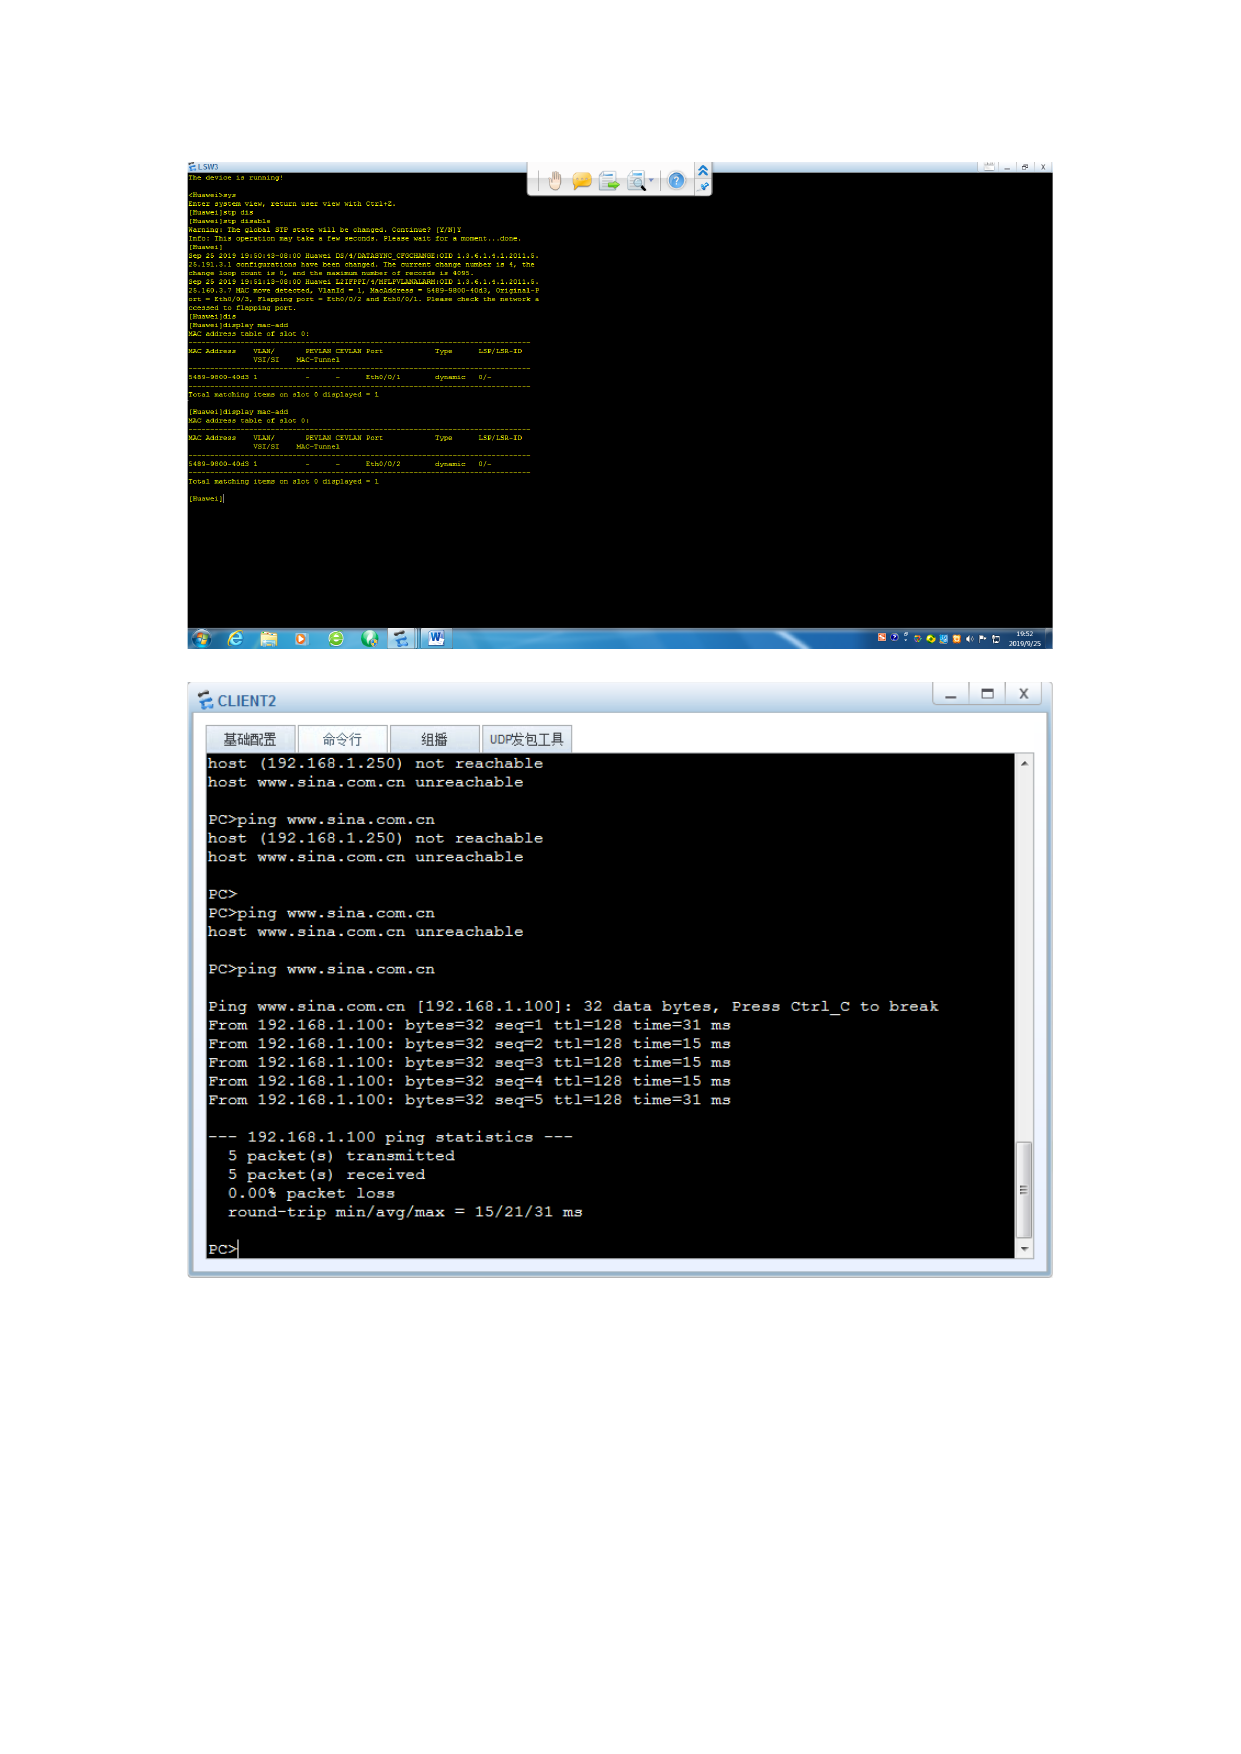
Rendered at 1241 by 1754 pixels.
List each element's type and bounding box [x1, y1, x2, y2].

picture [187, 162, 1053, 649]
picture [187, 682, 1053, 1278]
